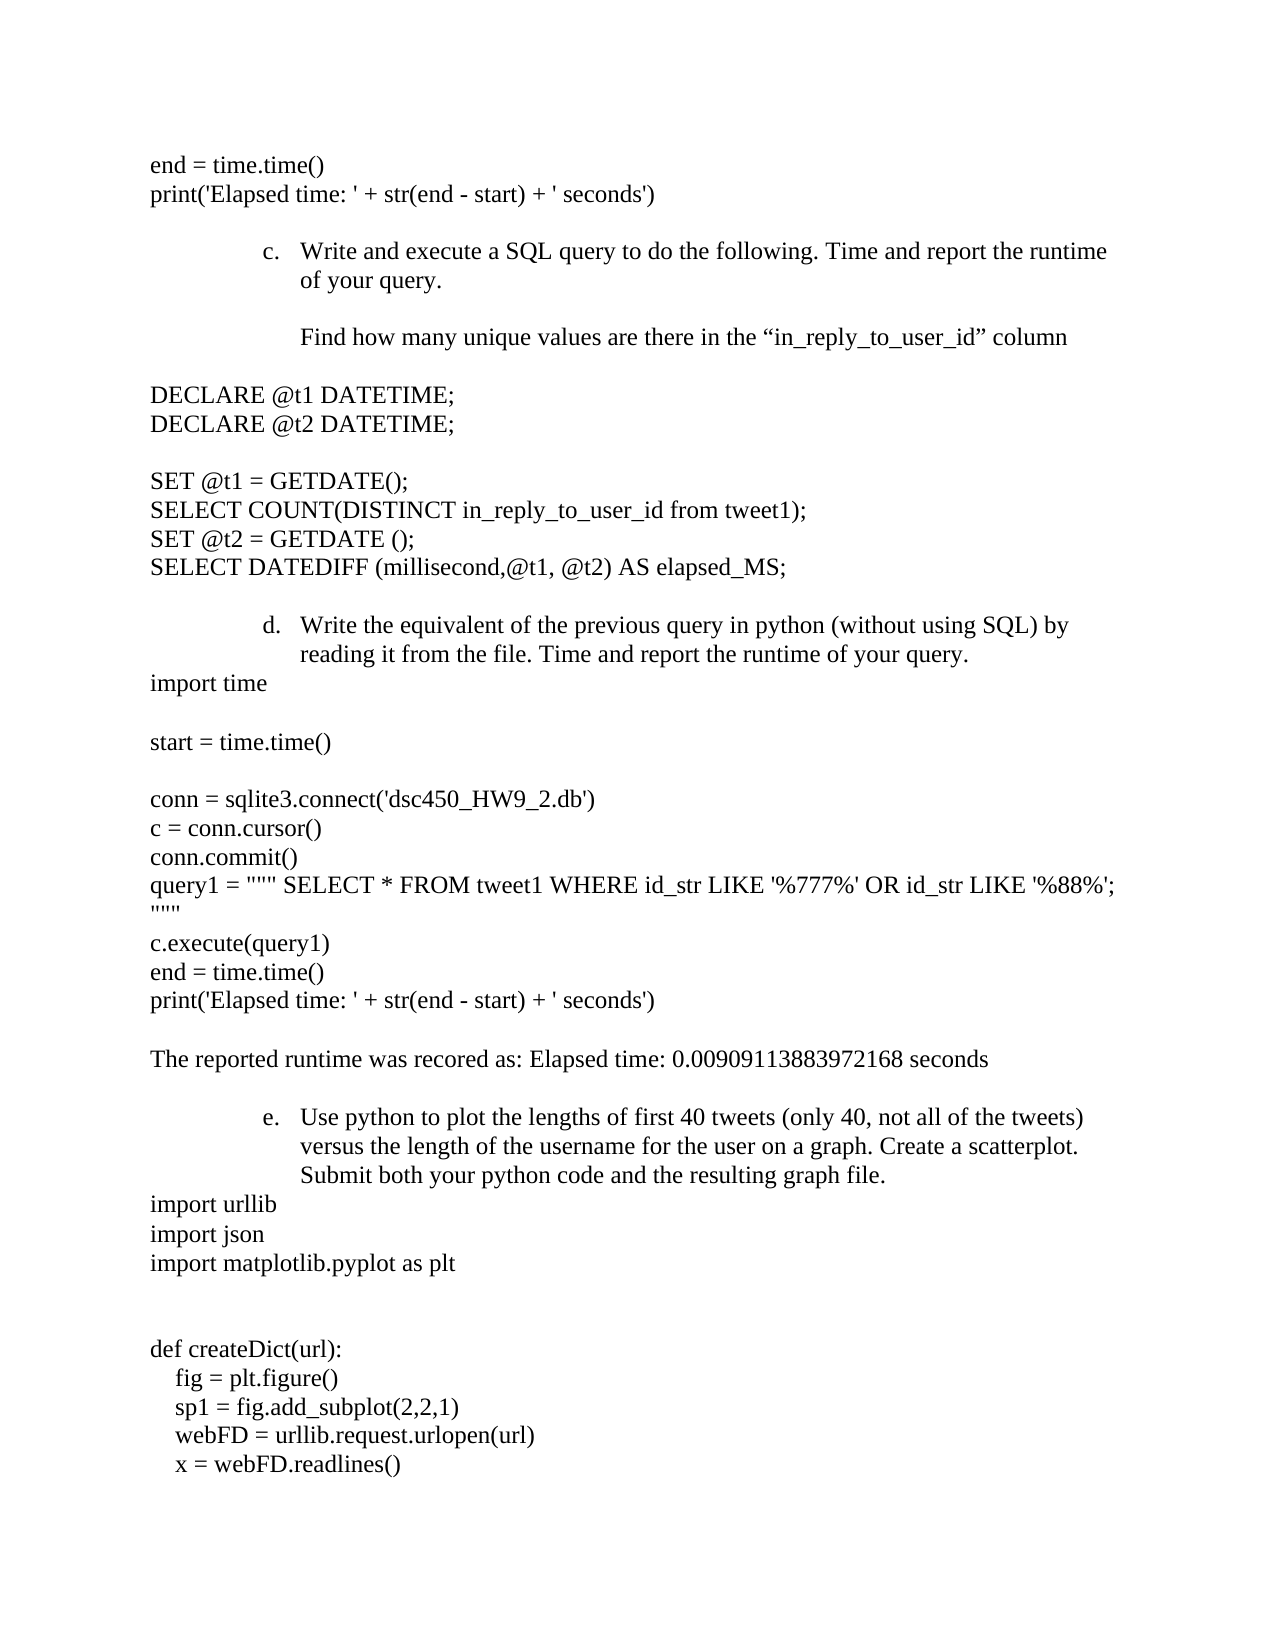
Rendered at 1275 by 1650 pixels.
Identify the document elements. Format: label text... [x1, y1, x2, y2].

list Write the equivalent of the previous query in python (without using SQL) by reading it from the file. Time and report the runtime of your query. [262, 610, 1125, 667]
text SELECT COUNT(DISTINCT in_reply_to_user_id from tweet1); [150, 495, 1125, 524]
text fig = plt.figure() [150, 1363, 1125, 1392]
text c.execute(query1) [150, 928, 1125, 957]
text DECLARE @t1 DATETIME; [150, 380, 1125, 409]
text start = time.time() [150, 727, 1125, 756]
list Write and execute a SQL query to do the following. Time and report the runtime of your query. [262, 236, 1125, 294]
text print('Elapsed time: ' + str(end - start) + ' seconds') [150, 986, 1125, 1014]
text SET @t1 = GETDATE(); [150, 466, 1125, 495]
text import matplotlib.pyplot as plt [150, 1248, 1125, 1277]
text import json [150, 1219, 1125, 1248]
list Use python to plot the lengths of first 40 tweets (only 40, not all of the tweets) versus the length of the username for the user on a graph. Create a scatterplot. Submit both your python code and the resulting graph file. [262, 1102, 1125, 1188]
text SELECT DATEDIFF (millisecond,@t1, @t2) AS elapsed_MS; [150, 552, 1125, 581]
text conn = sqlite3.connect('dsc450_HW9_2.db') [150, 784, 1125, 813]
text ﻿import urllib [150, 1188, 1125, 1219]
text webFD = urllib.request.urlopen(url) [150, 1420, 1125, 1449]
text The reported runtime was recored as: ﻿Elapsed time: 0.00909113883972168 seconds [150, 1043, 1125, 1073]
text end = time.time() [150, 150, 1125, 179]
text print('Elapsed time: ' + str(end - start) + ' seconds') [150, 179, 1125, 207]
text ﻿import time [150, 667, 1125, 698]
text SET @t2 = GETDATE (); [150, 524, 1125, 552]
text conn.commit() [150, 842, 1125, 871]
text Find how many unique values are there in the “in_reply_to_user_id” column [225, 322, 1125, 351]
text query1 = """ SELECT * FROM tweet1 WHERE id_str LIKE '%777%' OR id_str LIKE '%88%'; """ [150, 871, 1125, 928]
text x = webFD.readlines() [150, 1449, 1125, 1478]
text end = time.time() [150, 957, 1125, 986]
text DECLARE @t2 DATETIME; [150, 409, 1125, 437]
text sp1 = fig.add_subplot(2,2,1) [150, 1392, 1125, 1420]
text def createDict(url): [150, 1334, 1125, 1363]
text c = conn.cursor() [150, 813, 1125, 842]
